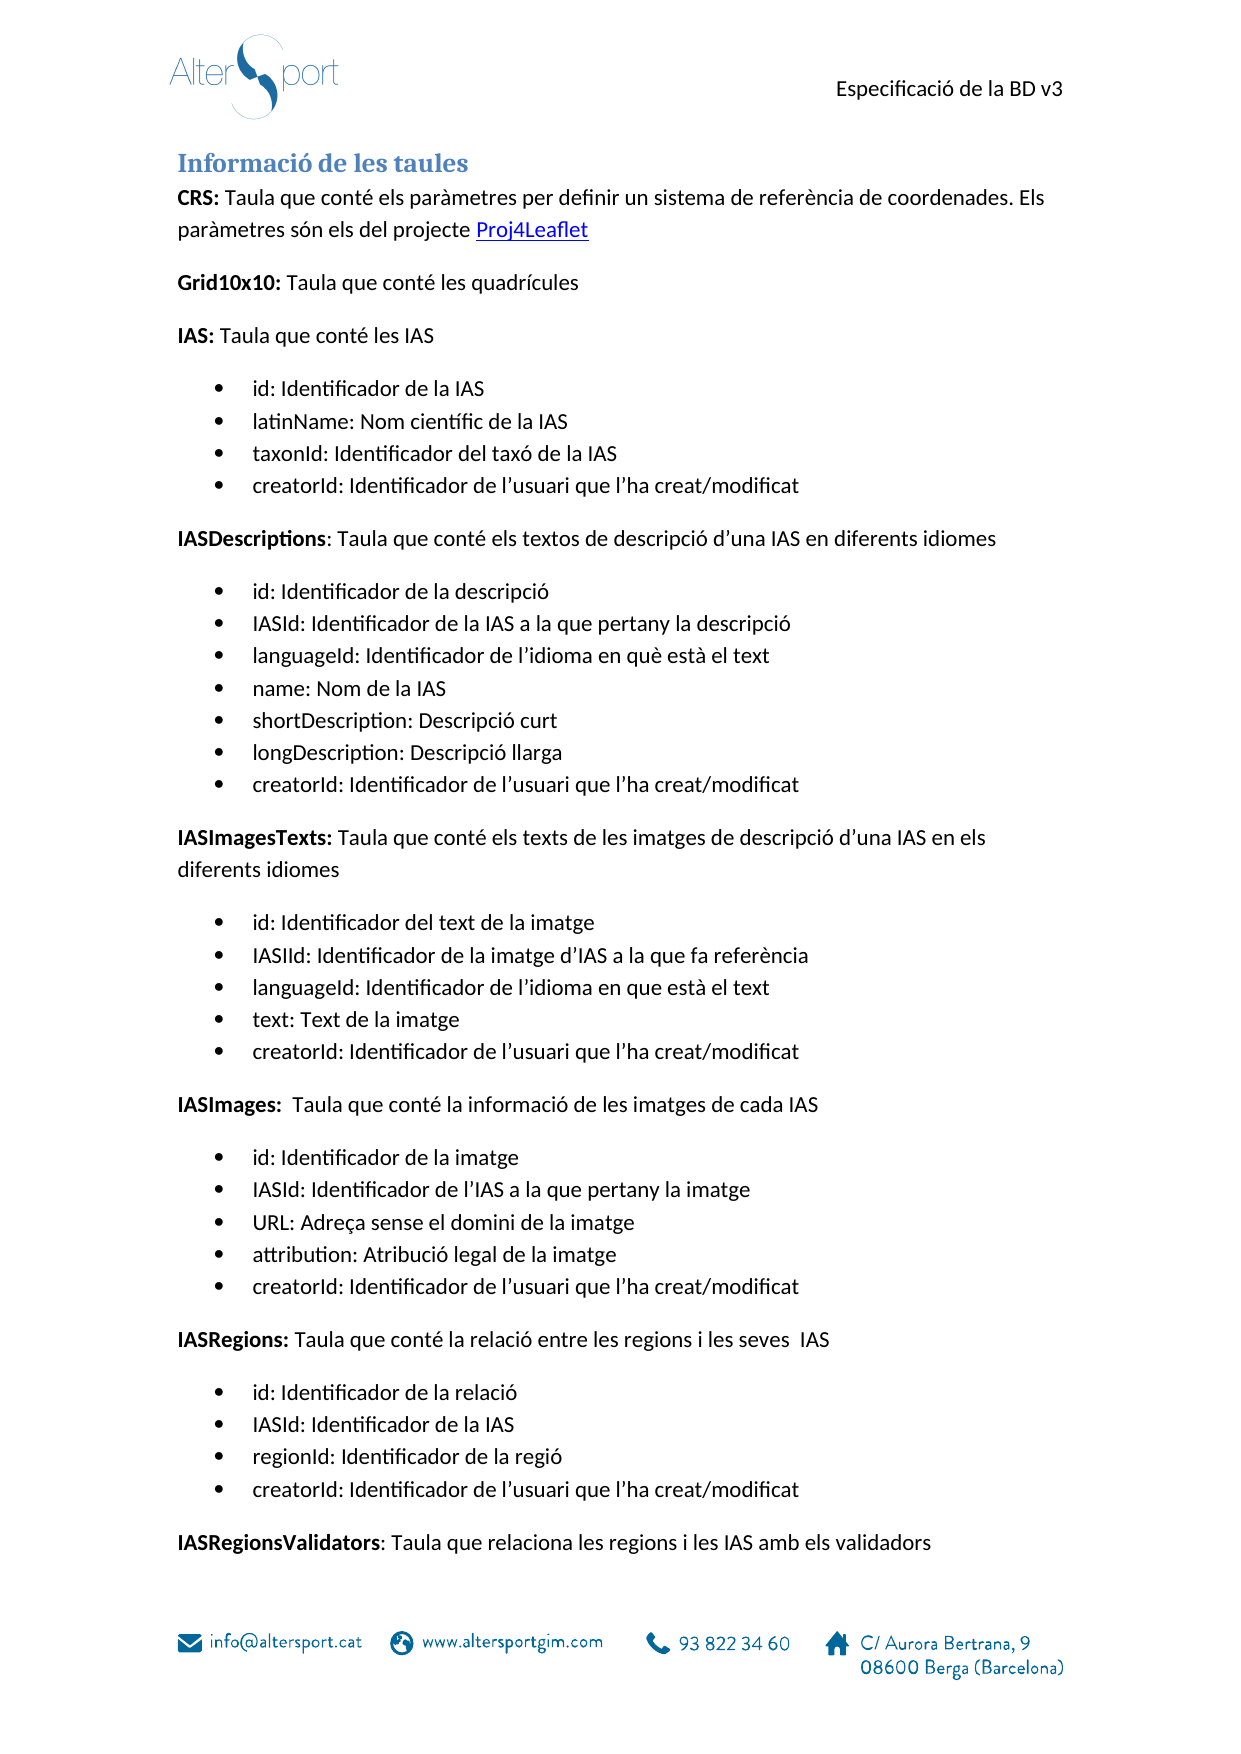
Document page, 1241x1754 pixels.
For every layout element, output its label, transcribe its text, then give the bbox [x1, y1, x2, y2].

list text: Text de la imatge [215, 1005, 1063, 1033]
list URL: Adreça sense el domini de la imatge [215, 1208, 1063, 1236]
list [215, 1475, 1063, 1503]
list shortDescription: Descripció curt [215, 706, 1063, 734]
list id: Identificador de la IAS [215, 374, 1063, 403]
list creatorId: Identificador de l’usuari que l’ha creat/modificat [215, 471, 1063, 499]
picture [355, 1636, 362, 1645]
list taxonId: Identificador del taxó de la IAS [215, 439, 1063, 467]
list creatorId: Identificador de l’usuari que l’ha creat/modificat [215, 770, 1063, 798]
list id: Identificador de la imatge [215, 1143, 1063, 1171]
list id: Identificador del text de la imatge [215, 908, 1063, 937]
list creatorId: Identificador de l’usuari que l’ha creat/modificat [215, 1037, 1063, 1065]
list name: Nom de la IAS [215, 674, 1063, 702]
text IASImages: Taula que conté la informació de les imatges de cada IAS [177, 1090, 1063, 1118]
list languageId: Identificador de l’idioma en que està el text [215, 973, 1063, 1001]
list id: Identificador de la relació [215, 1378, 1063, 1406]
picture [151, 25, 355, 132]
list IASId: Identificador de la IAS a la que pertany la descripció [215, 609, 1063, 637]
list IASId: Identificador de l’IAS a la que pertany la imatge [215, 1176, 1063, 1203]
list id: Identificador de la descripció [215, 577, 1063, 605]
list regionId: Identificador de la regió [215, 1442, 1063, 1471]
text IASDescriptions: Taula que conté els textos de descripció d’una IAS en diferents idiomes [177, 524, 1063, 552]
text IASRegionsValidators: Taula que relaciona les regions i les IAS amb els validadors [177, 1528, 1063, 1556]
list languageId: Identificador de l’idioma en què està el text [215, 642, 1063, 669]
text IAS: Taula que conté les IAS [177, 322, 1063, 349]
text Grid10x10: Taula que conté les quadrícules [177, 268, 1063, 297]
list attribution: Atribució legal de la imatge [215, 1240, 1063, 1268]
text IASRegions: Taula que conté la relació entre les regions i les seves IAS [177, 1325, 1063, 1353]
subtitle Informació de les taules [177, 148, 1063, 179]
list creatorId: Identificador de l’usuari que l’ha creat/modificat [215, 1272, 1063, 1300]
text IASImagesTexts: Taula que conté els texts de les imatges de descripció d’una IAS en els diferents idiomes [177, 823, 1063, 883]
list IASIId: Identificador de la imatge d’IAS a la que fa referència [215, 941, 1063, 969]
list longDescription: Descripció llarga [215, 738, 1063, 766]
list IASId: Identificador de la IAS [215, 1410, 1063, 1438]
list latinName: Nom científic de la IAS [215, 407, 1063, 435]
text CRS: Taula que conté els paràmetres per definir un sistema de referència de coordenades. Els paràmetres són els del projecte Proj4Leaflet [177, 183, 1063, 243]
